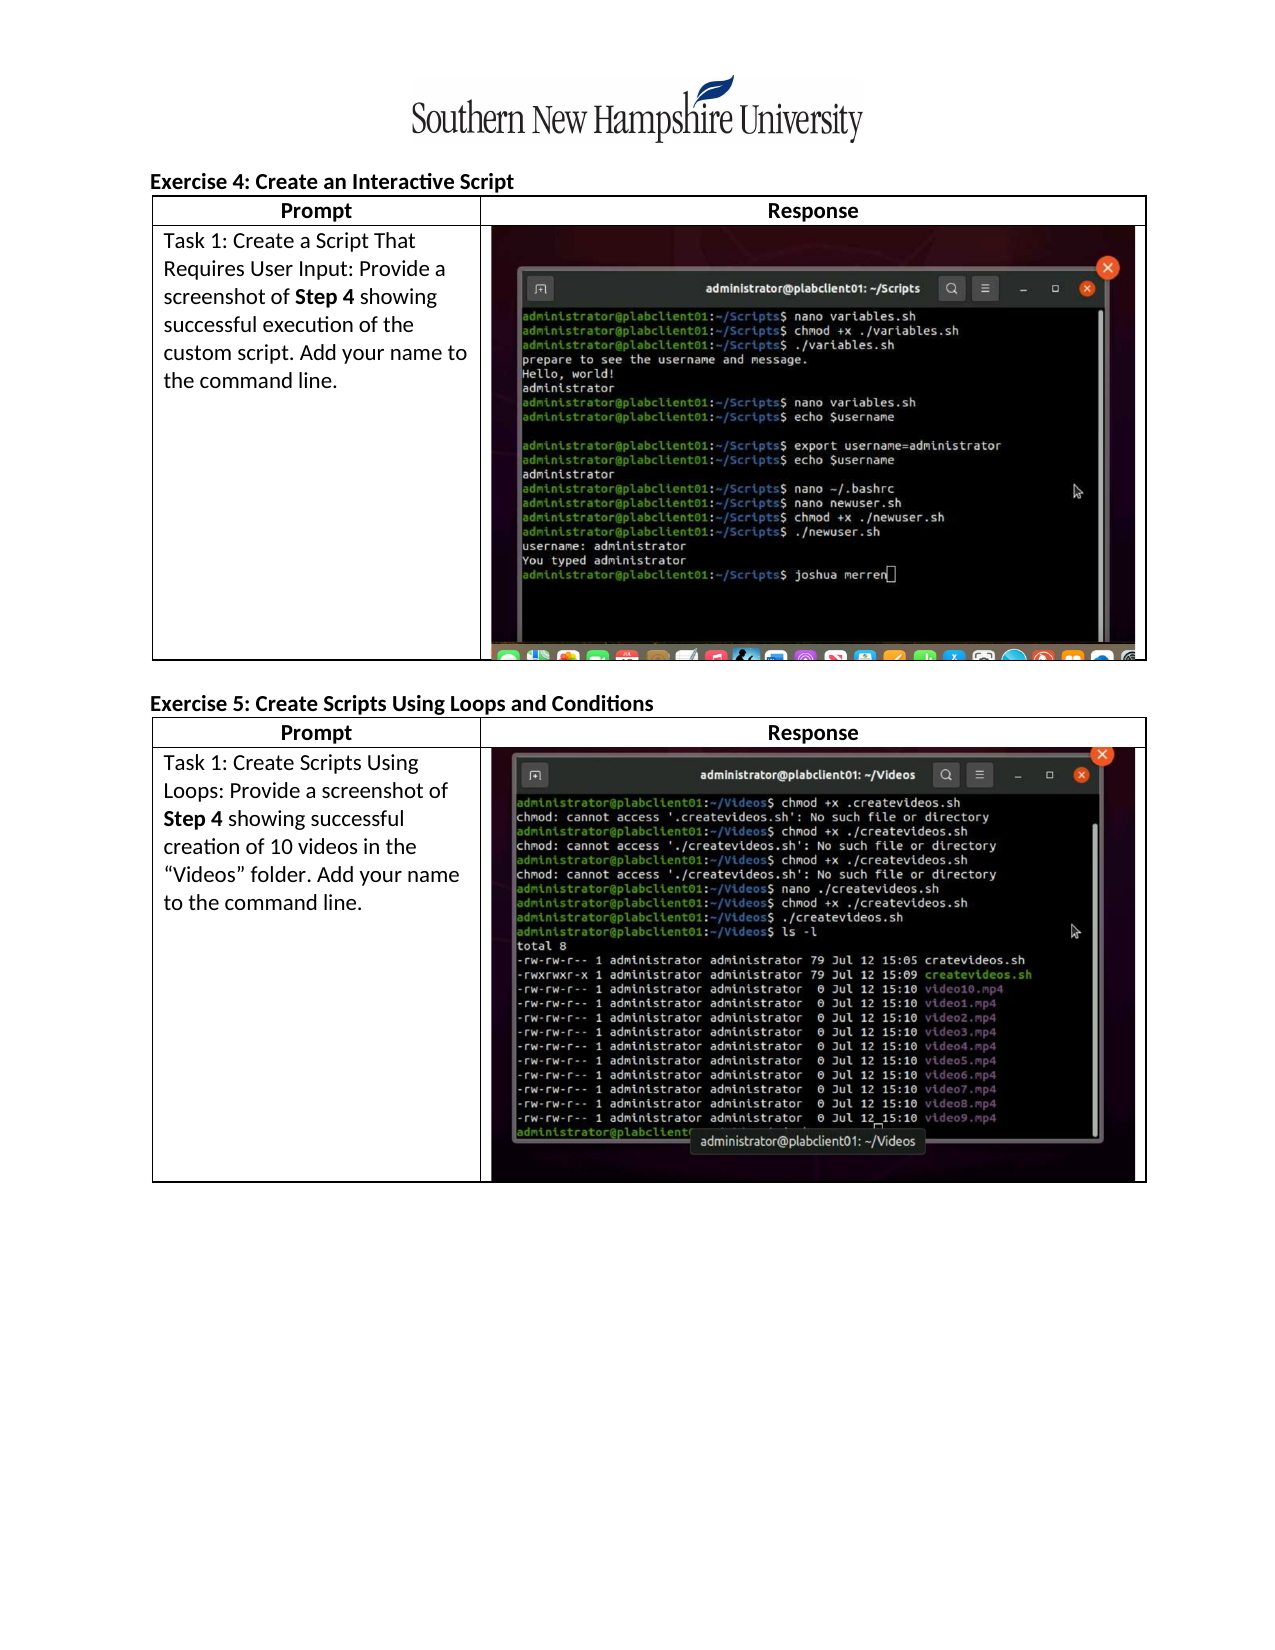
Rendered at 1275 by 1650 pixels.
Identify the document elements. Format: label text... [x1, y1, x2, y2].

table_cell [1135, 226, 1145, 659]
table_header Prompt [153, 197, 480, 224]
table_cell [481, 748, 491, 1181]
table_header Response [481, 197, 1145, 224]
table_cell Task 1: Create Scripts Using Loops: Provide a screenshot of Step 4 showing successful creation of 10 videos in the “Videos” folder. Add your name to the command line. [153, 748, 480, 1181]
table_header Prompt [153, 718, 480, 746]
table_cell [1135, 748, 1145, 1181]
table_cell [481, 226, 491, 659]
subtitle Exercise 4: Create an Interactive Script [150, 167, 1125, 195]
table_header Response [481, 718, 1145, 746]
picture [491, 747, 1135, 1181]
picture [491, 226, 1135, 660]
picture [412, 75, 863, 143]
table_cell Task 1: Create a Script That Requires User Input: Provide a screenshot of Step 4 showing successful execution of the custom script. Add your name to the command line. [153, 226, 480, 659]
subtitle Exercise 5: Create Scripts Using Loops and Conditions [150, 689, 1125, 717]
